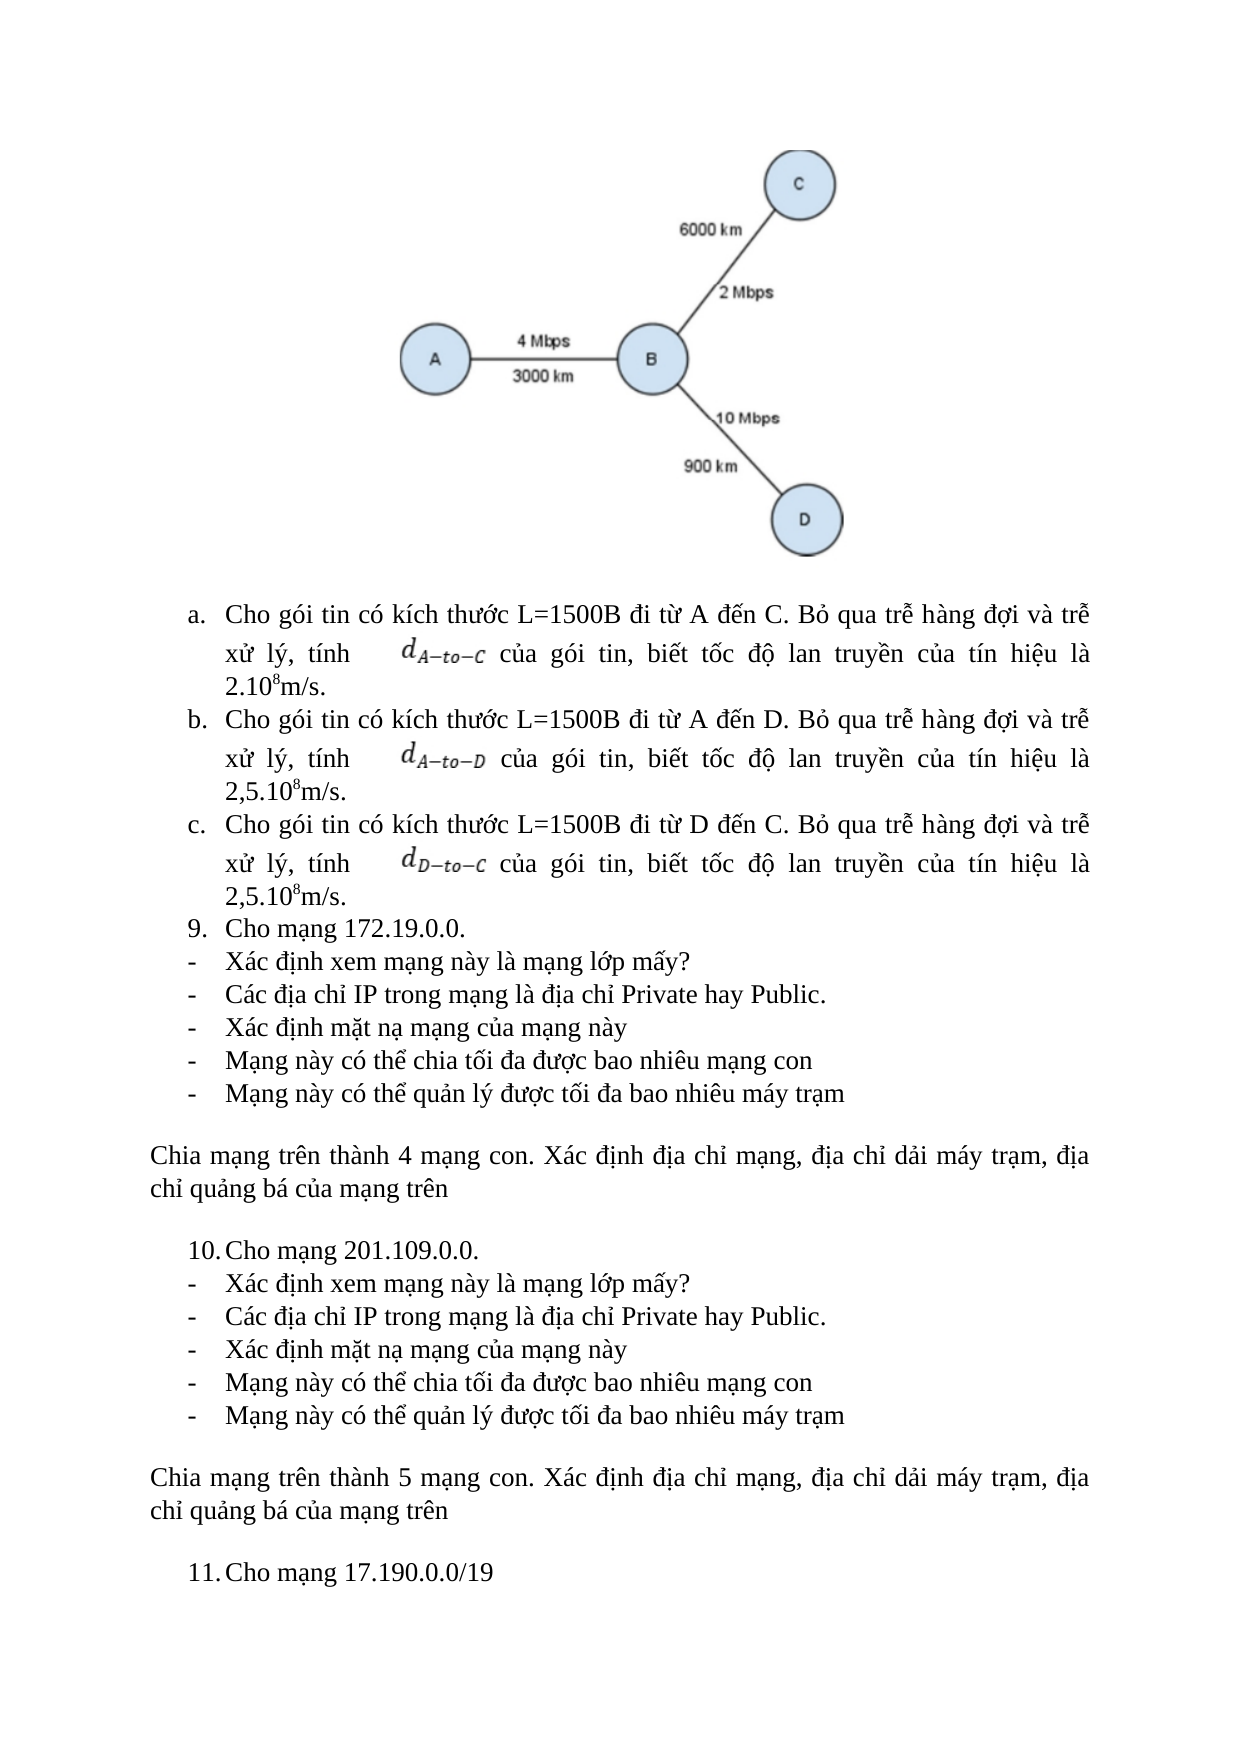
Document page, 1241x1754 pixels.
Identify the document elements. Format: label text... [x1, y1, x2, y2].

list Xác định mặt nạ mạng của mạng này [187, 1333, 1090, 1364]
list Cho gói tin có kích thước L=1500B đi từ A đến D. Bỏ qua trễ hàng đợi và trễ xử lý, tính của gói tin, biết tốc độ lan truyền của tín hiệu là 2,5.108m/s. [187, 703, 1090, 806]
text Chia mạng trên thành 4 mạng con. Xác định địa chỉ mạng, địa chỉ dải máy trạm, địa chỉ quảng bá của mạng trên [150, 1139, 1090, 1203]
list Mạng này có thể quản lý được tối đa bao nhiêu máy trạm [187, 1077, 1090, 1108]
picture [363, 736, 487, 768]
list Mạng này có thể chia tối đa được bao nhiêu mạng con [187, 1366, 1090, 1397]
picture [363, 631, 487, 663]
list Các địa chỉ IP trong mạng là địa chỉ Private hay Public. [187, 978, 1090, 1009]
list Mạng này có thể quản lý được tối đa bao nhiêu máy trạm [187, 1399, 1090, 1430]
picture [363, 840, 487, 872]
list Xác định xem mạng này là mạng lớp mấy? [187, 945, 1090, 977]
text Chia mạng trên thành 5 mạng con. Xác định địa chỉ mạng, địa chỉ dải máy trạm, địa chỉ quảng bá của mạng trên [150, 1461, 1090, 1525]
list Các địa chỉ IP trong mạng là địa chỉ Private hay Public. [187, 1300, 1090, 1331]
list Xác định xem mạng này là mạng lớp mấy? [187, 1267, 1090, 1298]
list Xác định mặt nạ mạng của mạng này [187, 1011, 1090, 1042]
list Mạng này có thể chia tối đa được bao nhiêu mạng con [187, 1044, 1090, 1075]
list Cho gói tin có kích thước L=1500B đi từ D đến C. Bỏ qua trễ hàng đợi và trễ xử lý, tính của gói tin, biết tốc độ lan truyền của tín hiệu là 2,5.108m/s. [187, 808, 1090, 911]
list Cho mạng 172.19.0.0. [187, 912, 1090, 944]
picture [385, 150, 855, 568]
list Cho mạng 201.109.0.0. [187, 1234, 1090, 1265]
list Cho mạng 17.190.0.0/19 [187, 1556, 1090, 1587]
list Cho gói tin có kích thước L=1500B đi từ A đến C. Bỏ qua trễ hàng đợi và trễ xử lý, tính của gói tin, biết tốc độ lan truyền của tín hiệu là 2.108m/s. [187, 598, 1090, 701]
